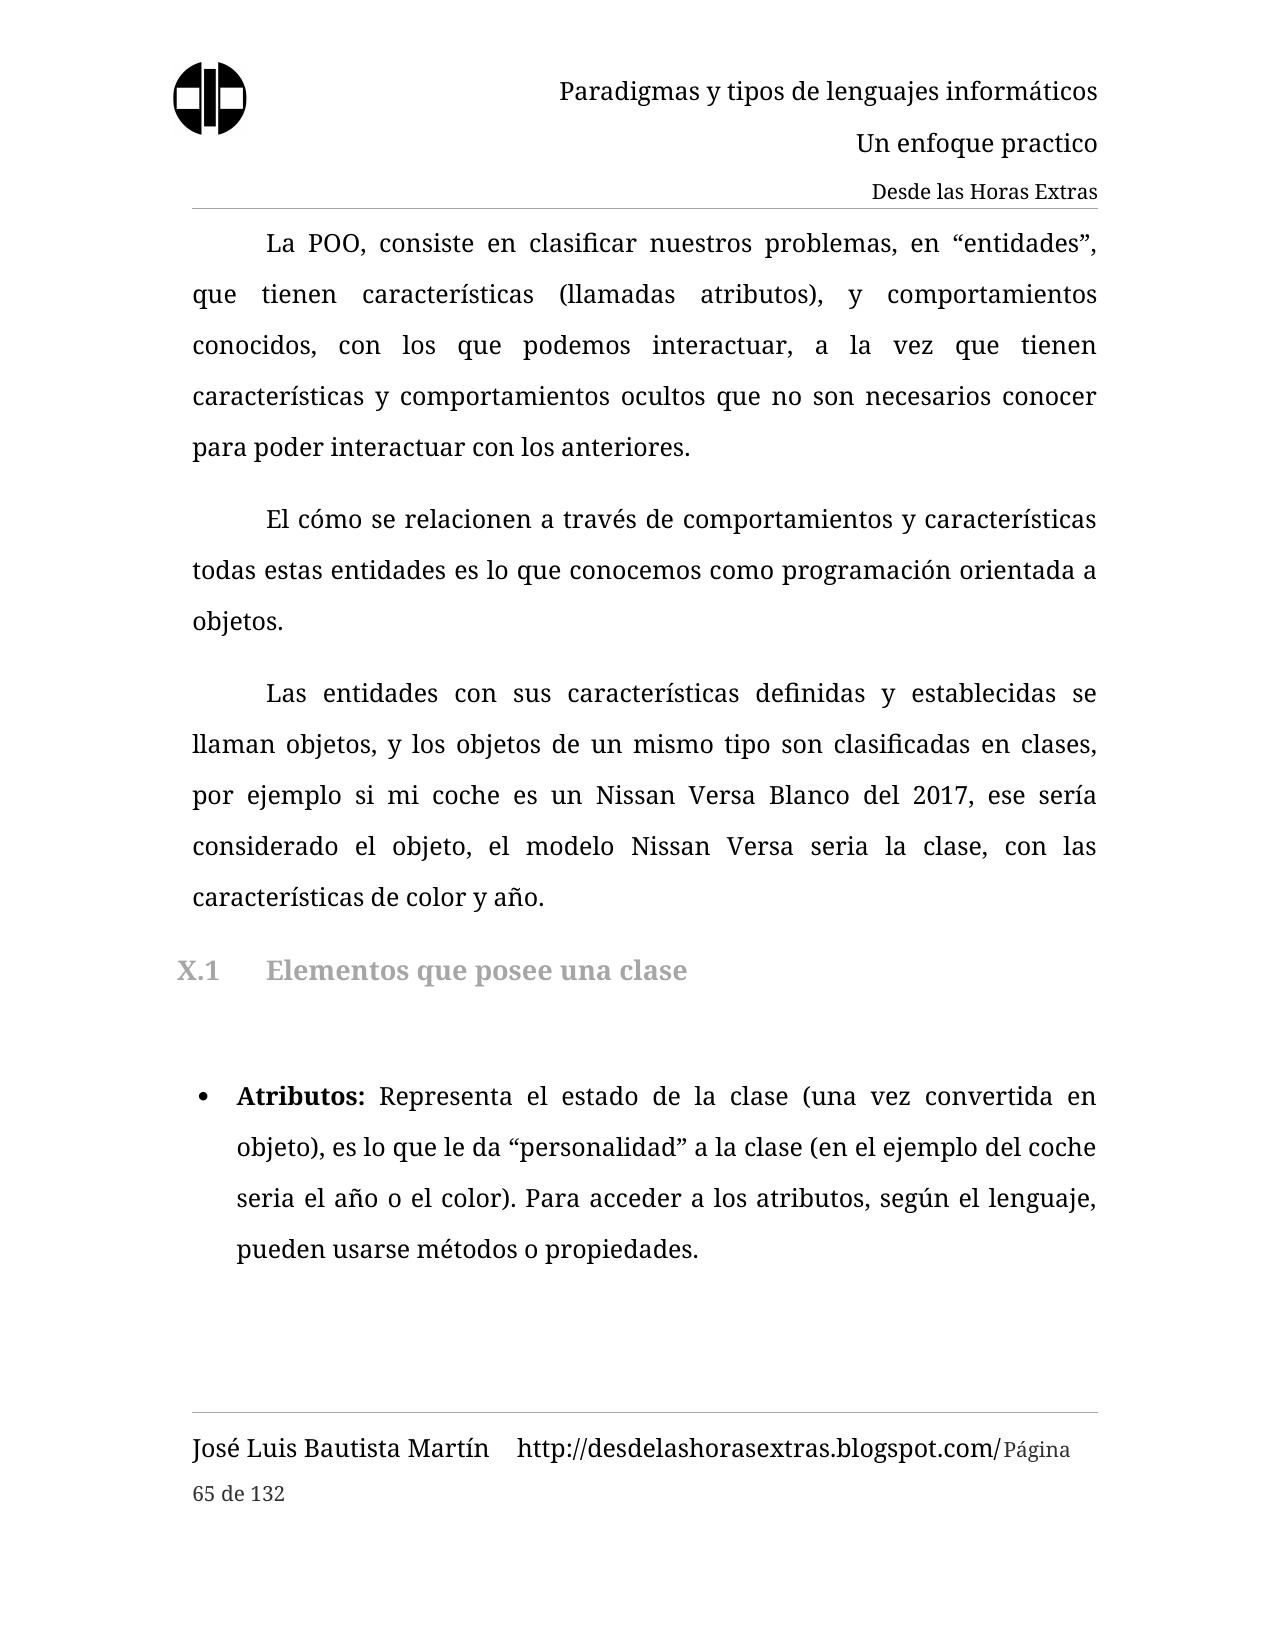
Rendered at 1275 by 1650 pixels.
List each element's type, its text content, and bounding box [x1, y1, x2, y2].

text El cómo se relacionen a través de comportamientos y características todas estas entidades es lo que conocemos como programación orientada a objetos. [192, 501, 1098, 638]
picture [173, 62, 247, 136]
subtitle Elementos que posee una clase [177, 951, 1098, 988]
text La POO, consiste en clasificar nuestros problemas, en “entidades”, que tienen características (llamadas atributos), y comportamientos conocidos, con los que podemos interactuar, a la vez que tienen características y comportamientos ocultos que no son necesarios conocer para poder interactuar con los anteriores. [192, 225, 1098, 464]
text Las entidades con sus características definidas y establecidas se llaman objetos, y los objetos de un mismo tipo son clasificadas en clases, por ejemplo si mi coche es un Nissan Versa Blanco del 2017, ese sería considerado el objeto, el modelo Nissan Versa seria la clase, con las características de color y año. [192, 675, 1098, 914]
list Atributos: Representa el estado de la clase (una vez convertida en objeto), es lo que le da “personalidad” a la clase (en el ejemplo del coche seria el año o el color). Para acceder a los atributos, según el lenguaje, pueden usarse métodos o propiedades. [199, 1079, 1098, 1266]
